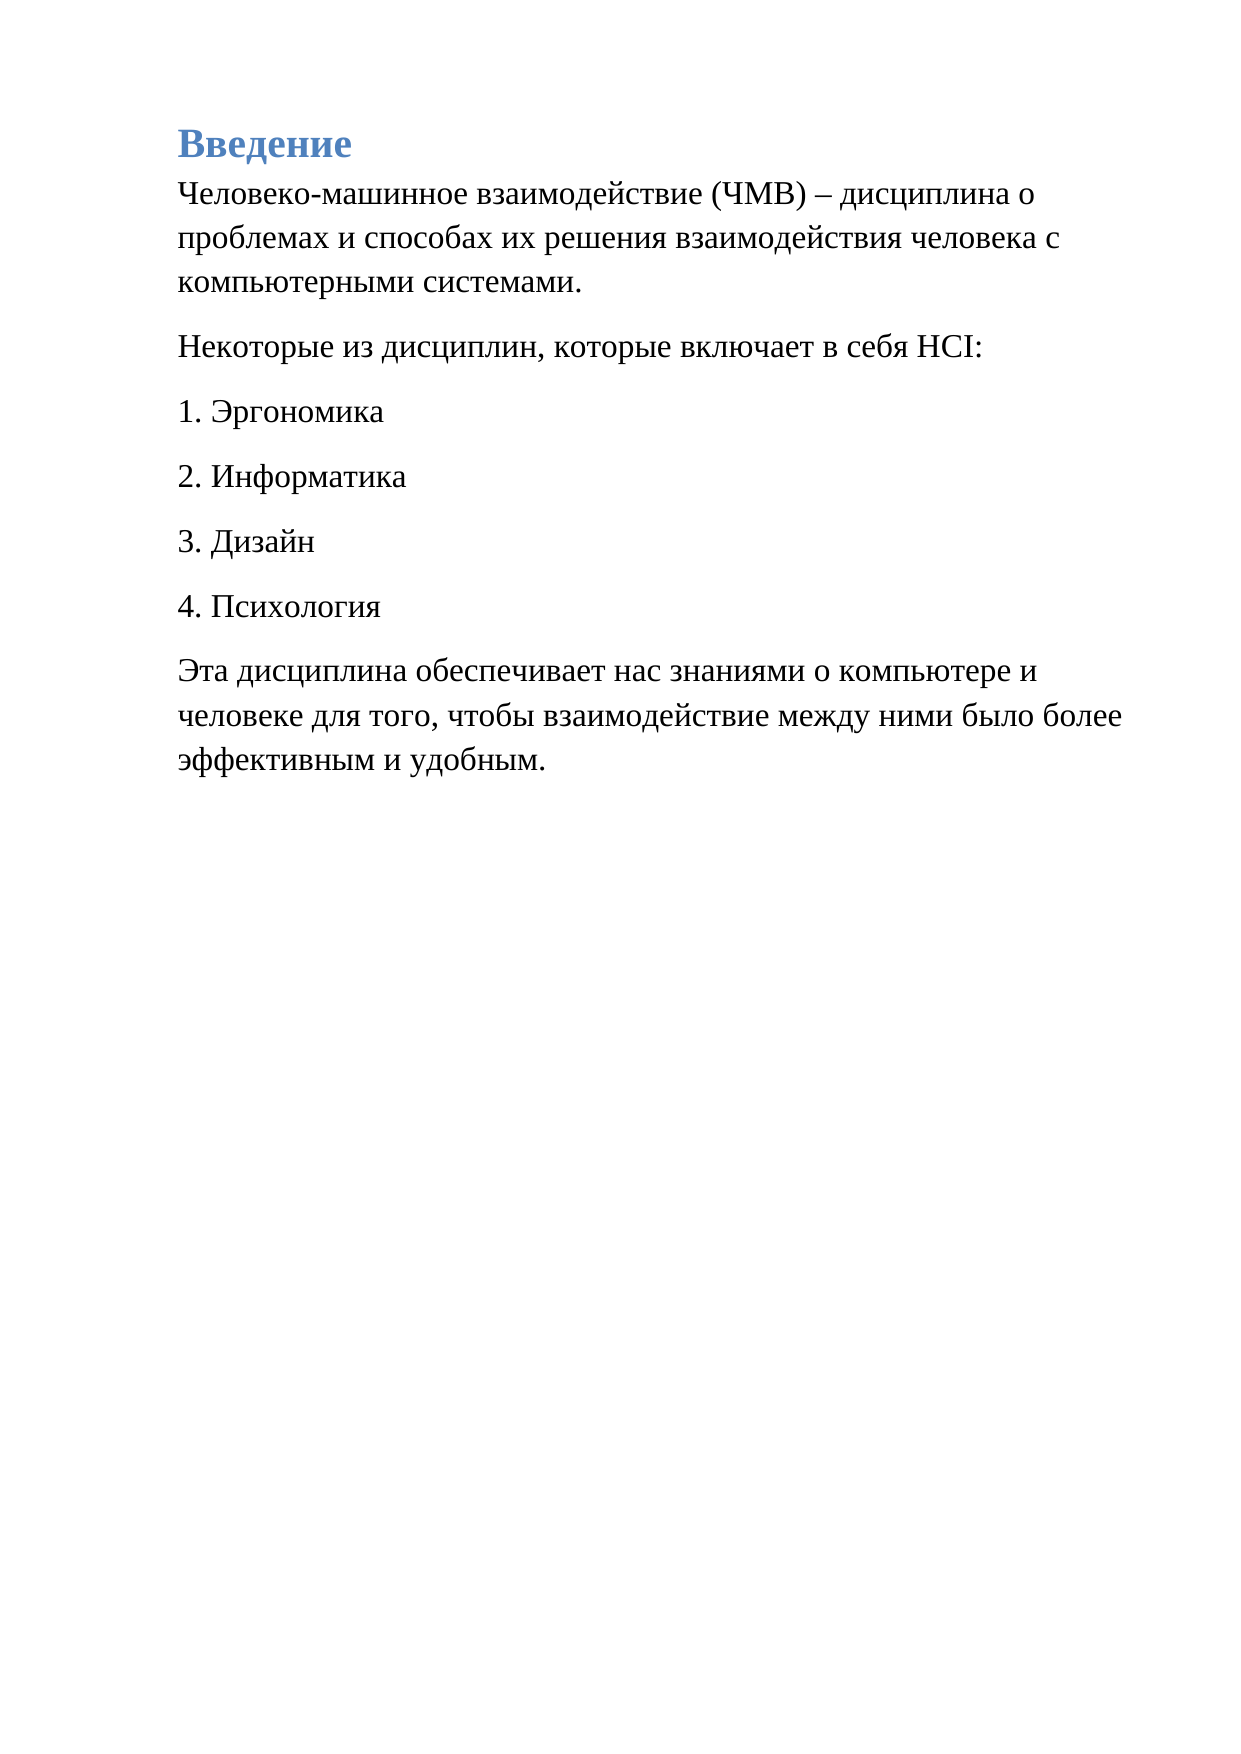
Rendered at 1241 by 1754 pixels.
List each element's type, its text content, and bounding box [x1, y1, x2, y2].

text Некоторые из дисциплин, которые включает в себя HCI: [177, 326, 1152, 364]
text 2. Информатика [177, 456, 1152, 494]
text Эта дисциплина обеспечивает нас знаниями о компьютере и человеке для того, чтобы взаимодействие между ними было более эффективным и удобным. [177, 651, 1152, 777]
text 4. Психология [177, 586, 1152, 624]
text 1. Эргономика [177, 391, 1152, 429]
text 3. Дизайн [177, 521, 1152, 559]
text Человеко-машинное взаимодействие (ЧМВ) – дисциплина о проблемах и способах их решения взаимодействия человека с компьютерными системами. [177, 173, 1152, 300]
subtitle Введение [177, 118, 1152, 166]
